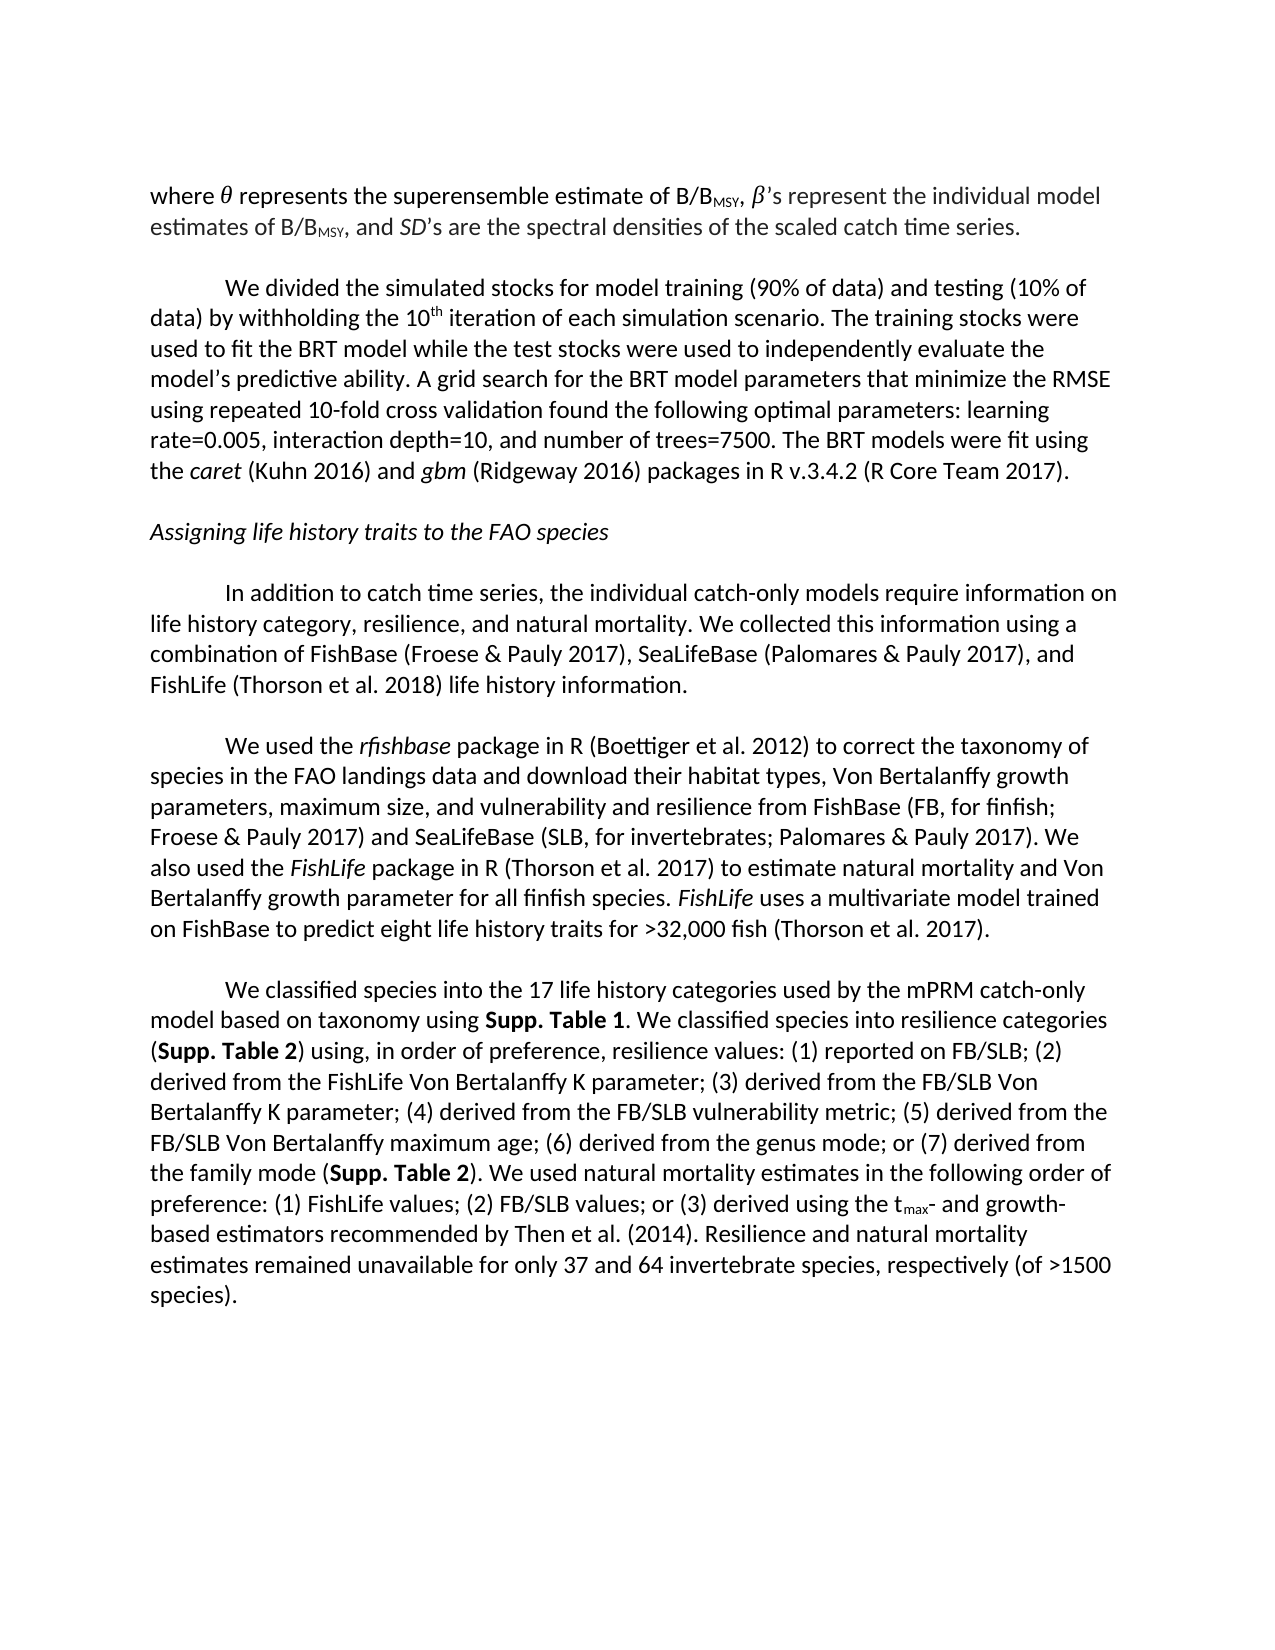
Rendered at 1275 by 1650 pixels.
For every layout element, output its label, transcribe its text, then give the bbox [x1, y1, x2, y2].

text In addition to catch time series, the individual catch-only models require information on life history category, resilience, and natural mortality. We collected this information using a combination of FishBase (Froese & Pauly 2017), SeaLifeBase (Palomares & Pauly 2017), and FishLife (Thorson et al. 2018) life history information. [150, 577, 1125, 699]
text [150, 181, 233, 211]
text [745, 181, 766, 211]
text Assigning life history traits to the FAO species [150, 516, 1125, 547]
text We classified species into the 17 life history categories used by the mPRM catch-only model based on taxonomy using Supp. Table 1. We classified species into resilience categories (Supp. Table 2) using, in order of preference, resilience values: (1) reported on FB/SLB; (2) derived from the FishLife Von Bertalanffy K parameter; (3) derived from the FB/SLB Von Bertalanffy K parameter; (4) derived from the FB/SLB vulnerability metric; (5) derived from the FB/SLB Von Bertalanffy maximum age; (6) derived from the genus mode; or (7) derived from the family mode (Supp. Table 2). We used natural mortality estimates in the following order of preference: (1) FishLife values; (2) FB/SLB values; or (3) derived using the tmax- and growth-based estimators recommended by Then et al. (2014). Resilience and natural mortality estimates remained unavailable for only 37 and 64 invertebrate species, respectively (of >1500 species). [150, 974, 1125, 1310]
text We divided the simulated stocks for model training (90% of data) and testing (10% of data) by withholding the 10th iteration of each simulation scenario. The training stocks were used to fit the BRT model while the test stocks were used to independently evaluate the model’s predictive ability. A grid search for the BRT model parameters that minimize the RMSE using repeated 10-fold cross validation found the following optimal parameters: learning rate=0.005, interaction depth=10, and number of trees=7500. The BRT models were fit using the caret (Kuhn 2016) and gbm (Ridgeway 2016) packages in R v.3.4.2 (R Core Team 2017). [150, 272, 1125, 486]
text We used the rfishbase package in R (Boettiger et al. 2012) to correct the taxonomy of species in the FAO landings data and download their habitat types, Von Bertalanffy growth parameters, maximum size, and vulnerability and resilience from FishBase (FB, for finfish; Froese & Pauly 2017) and SeaLifeBase (SLB, for invertebrates; Palomares & Pauly 2017). We also used the FishLife package in R (Thorson et al. 2017) to estimate natural mortality and Von Bertalanffy growth parameter for all finfish species. FishLife uses a multivariate model trained on FishBase to predict eight life history traits for >32,000 fish (Thorson et al. 2017). [150, 730, 1125, 943]
